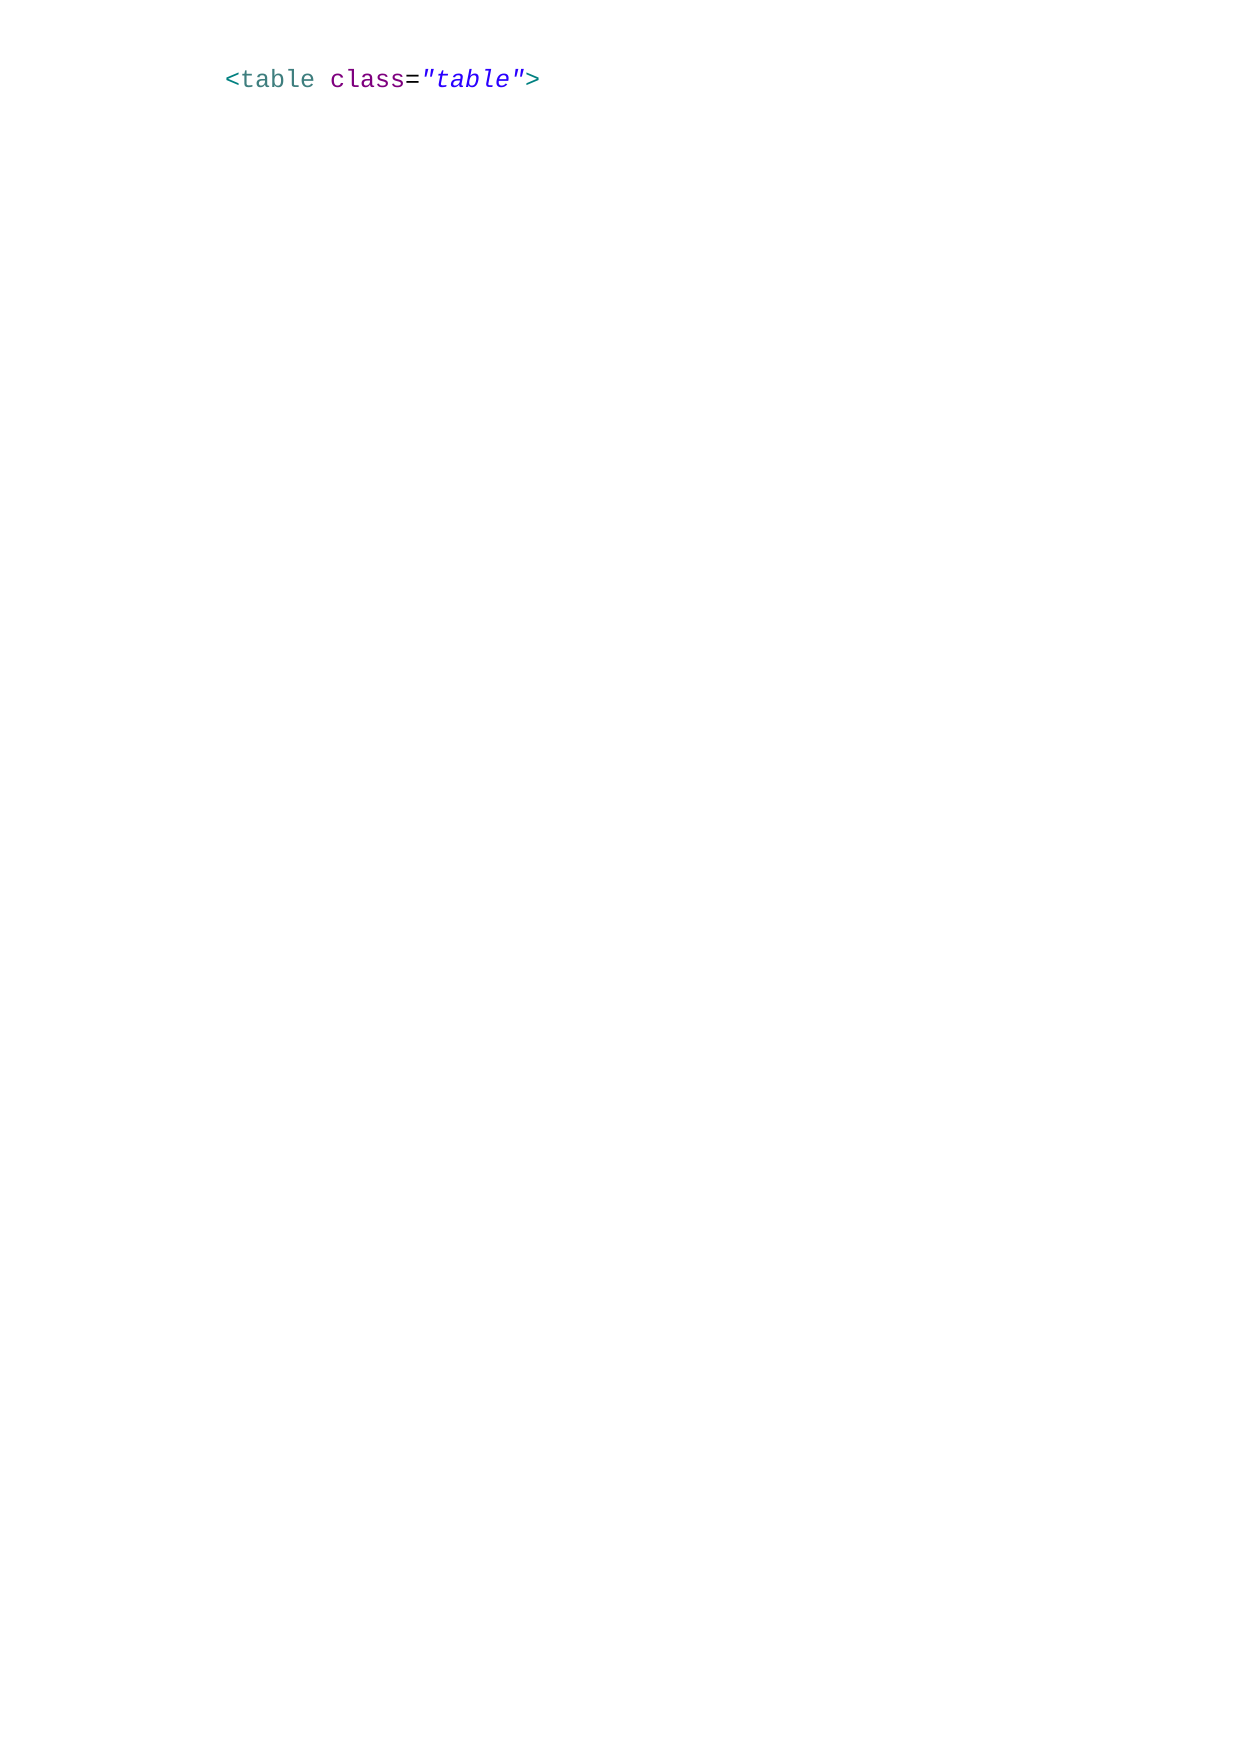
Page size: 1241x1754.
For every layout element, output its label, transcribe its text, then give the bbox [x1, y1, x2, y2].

text <table class="table"> [225, 67, 1167, 95]
